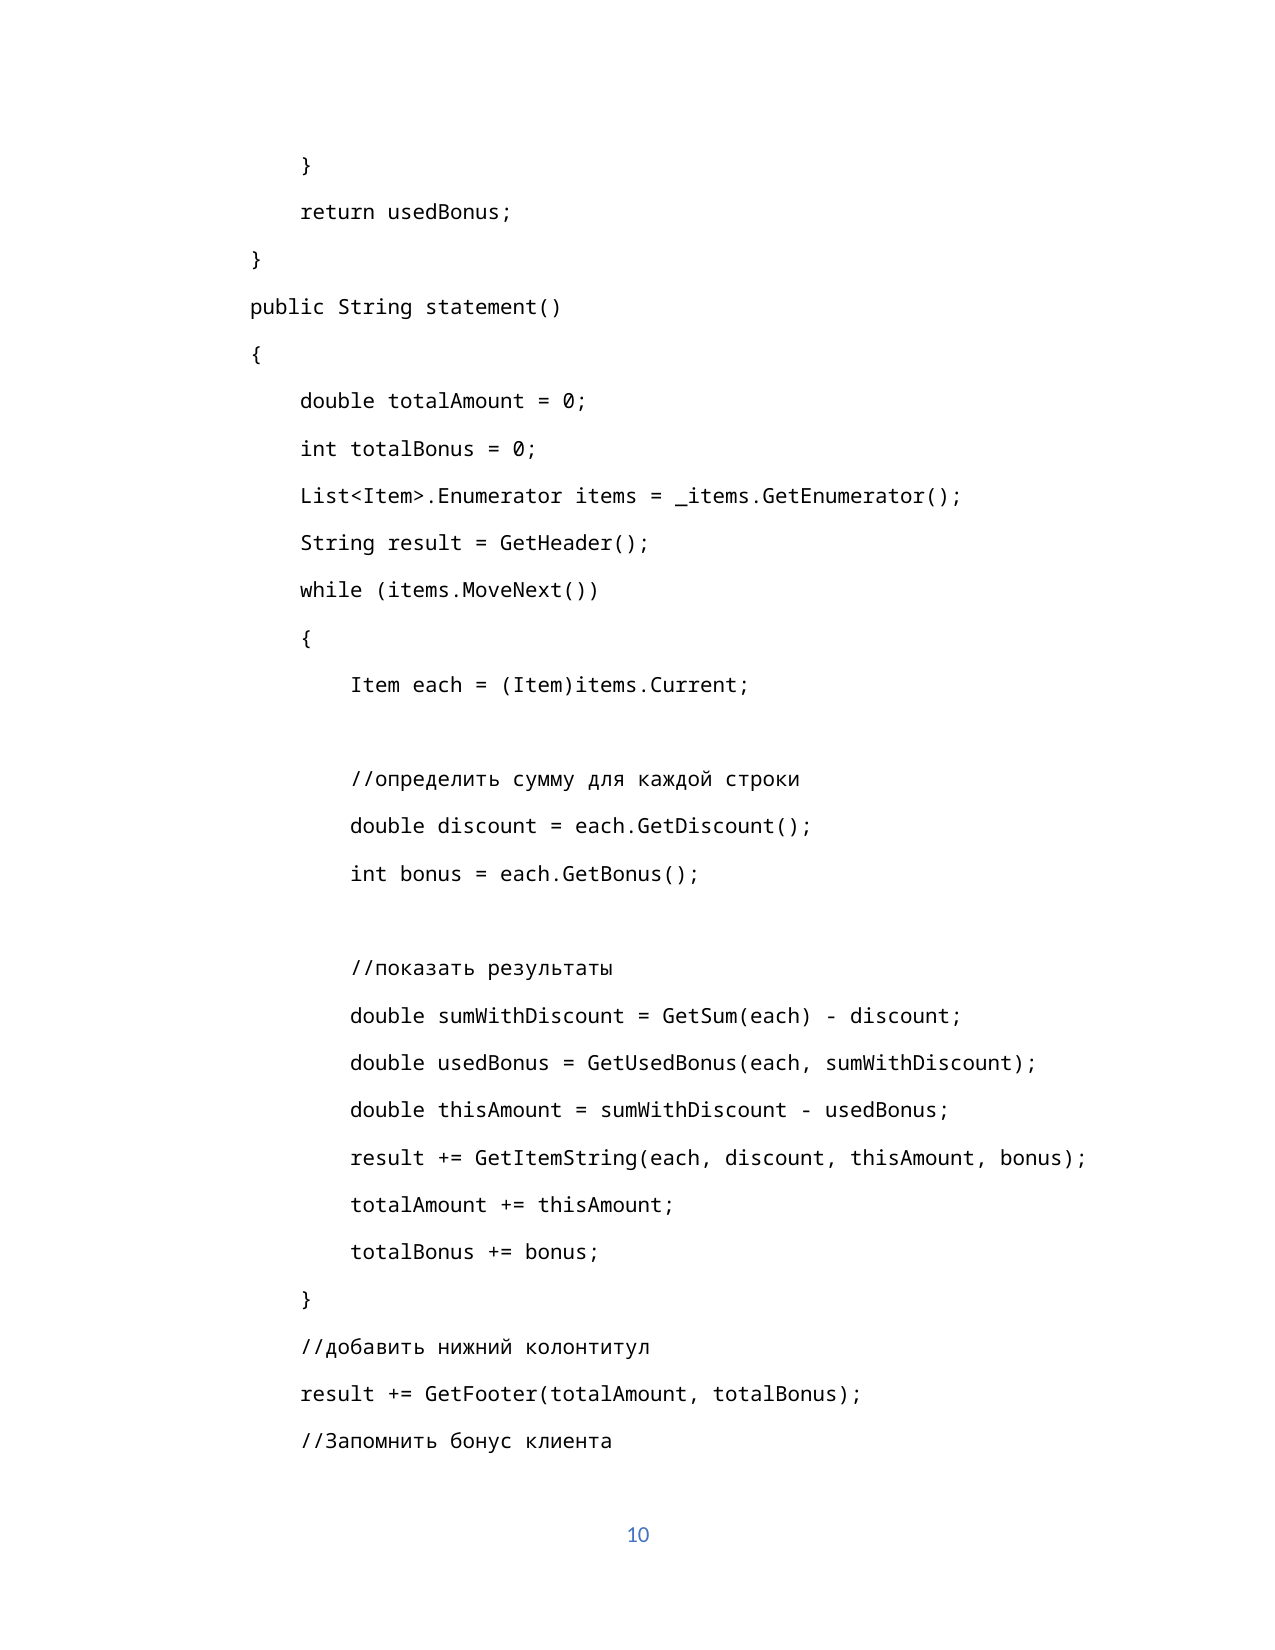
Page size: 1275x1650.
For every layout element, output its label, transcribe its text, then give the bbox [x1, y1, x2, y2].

text int totalBonus = 0; [150, 434, 1125, 462]
text //показать результаты [150, 953, 1125, 982]
text double thisAmount = sumWithDiscount - usedBonus; [150, 1095, 1125, 1124]
text result += GetItemString(each, discount, thisAmount, bonus); [150, 1143, 1125, 1171]
text while (items.MoveNext()) [150, 576, 1125, 604]
text //определить сумму для каждой строки [150, 764, 1125, 793]
text { [150, 339, 1125, 368]
text } [150, 1284, 1125, 1313]
text int bonus = each.GetBonus(); [150, 859, 1125, 887]
text result += GetFooter(totalAmount, totalBonus); [150, 1379, 1125, 1408]
text return usedBonus; [150, 197, 1125, 226]
text totalAmount += thisAmount; [150, 1190, 1125, 1218]
text totalBonus += bonus; [150, 1237, 1125, 1266]
text //Запомнить бонус клиента [150, 1426, 1125, 1455]
text } [150, 150, 1125, 178]
text public String statement() [150, 292, 1125, 320]
text List<Item>.Enumerator items = _items.GetEnumerator(); [150, 481, 1125, 509]
text double discount = each.GetDiscount(); [150, 812, 1125, 840]
text { [150, 623, 1125, 651]
text double totalAmount = 0; [150, 386, 1125, 415]
text double sumWithDiscount = GetSum(each) - discount; [150, 1001, 1125, 1029]
text //добавить нижний колонтитул [150, 1332, 1125, 1360]
text } [150, 244, 1125, 273]
text Item each = (Item)items.Current; [150, 670, 1125, 699]
text String result = GetHeader(); [150, 528, 1125, 557]
text double usedBonus = GetUsedBonus(each, sumWithDiscount); [150, 1048, 1125, 1077]
